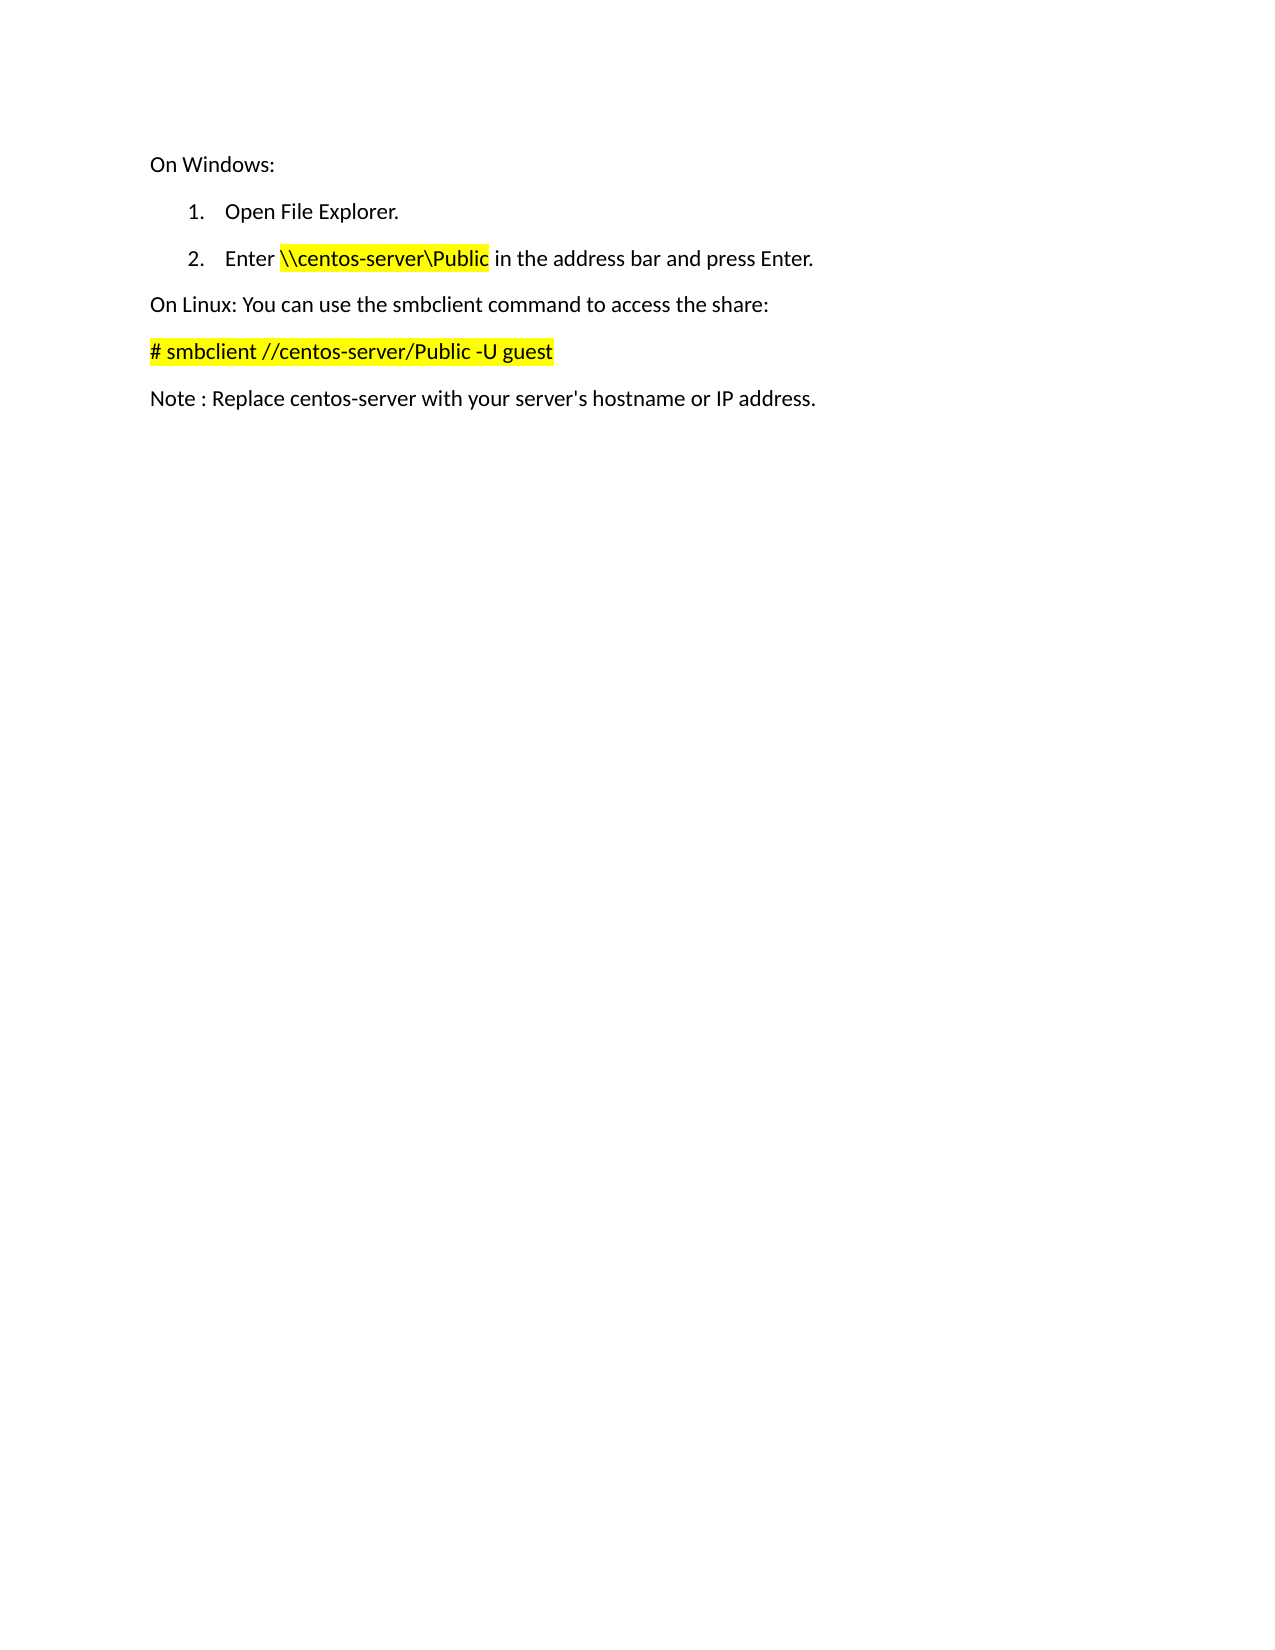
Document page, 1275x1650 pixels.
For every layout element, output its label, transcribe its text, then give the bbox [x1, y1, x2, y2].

text Note : Replace centos-server with your server's hostname or IP address. [150, 384, 1125, 412]
list Open File Explorer. [187, 197, 1125, 225]
text # smbclient //centos-server/Public -U guest [150, 337, 1125, 366]
list Enter \\centos-server\Public in the address bar and press Enter. [489, 244, 1125, 272]
text On Windows: [150, 150, 1125, 178]
text On Linux: You can use the smbclient command to access the share: [150, 291, 1125, 319]
